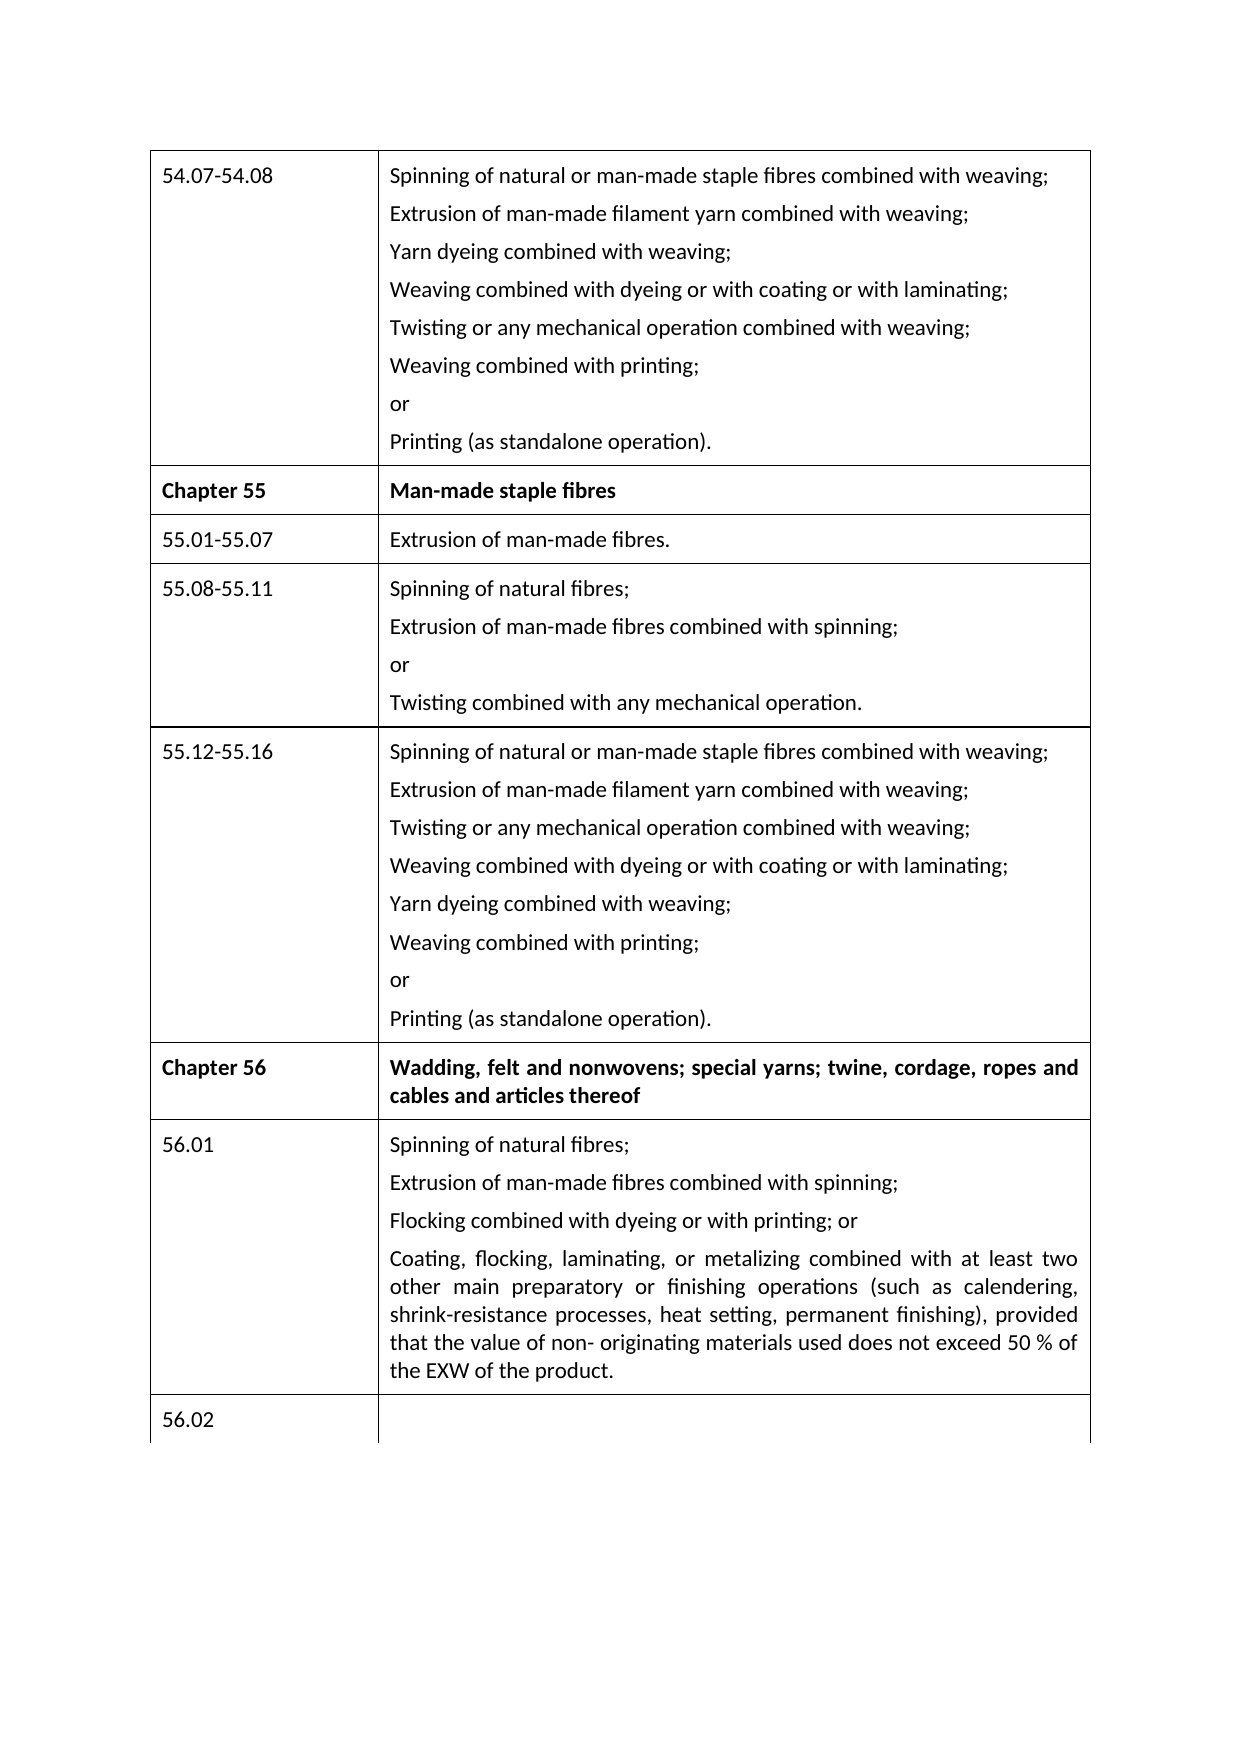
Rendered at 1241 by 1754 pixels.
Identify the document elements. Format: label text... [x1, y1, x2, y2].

table_cell Spinning of natural or man-made staple fibres combined with weaving; Extrusion of man-made filament yarn combined with weaving; Twisting or any mechanical operation combined with weaving; Weaving combined with dyeing or with coating or with laminating; Yarn dyeing combined with weaving; Weaving combined with printing; or Printing (as standalone operation). [379, 728, 1090, 1042]
table_cell Wadding, felt and nonwovens; special yarns; twine, cordage, ropes and cables and articles thereof [379, 1043, 1090, 1119]
table_cell Man-made staple fibres [379, 466, 1090, 514]
table_cell Chapter 55 [151, 466, 378, 514]
table_cell Spinning of natural or man-made staple fibres combined with weaving; Extrusion of man-made filament yarn combined with weaving; Yarn dyeing combined with weaving; Weaving combined with dyeing or with coating or with laminating; Twisting or any mechanical operation combined with weaving; Weaving combined with printing; or Printing (as standalone operation). [379, 151, 1090, 465]
table_cell Chapter 56 [151, 1043, 378, 1119]
table_cell 55.01-55.07 [151, 515, 378, 563]
table_cell 54.07-54.08 [151, 151, 378, 465]
table_cell Extrusion of man-made fibres. [379, 515, 1090, 563]
table_cell 56.02 [151, 1395, 378, 1443]
table_cell [379, 1395, 1090, 1443]
table_cell 55.08-55.11 [151, 564, 378, 726]
table_cell 56.01 [151, 1120, 378, 1394]
table_cell Spinning of natural fibres; Extrusion of man-made fibres combined with spinning; or Twisting combined with any mechanical operation. [379, 564, 1090, 726]
table_cell Spinning of natural fibres; Extrusion of man-made fibres combined with spinning; Flocking combined with dyeing or with printing; or Coating, flocking, laminating, or metalizing combined with at least two other main preparatory or finishing operations (such as calendering, shrink-resistance processes, heat setting, permanent finishing), provided that the value of non- originating materials used does not exceed 50 % of the EXW of the product. [379, 1120, 1090, 1394]
table_cell 55.12-55.16 [151, 728, 378, 1042]
